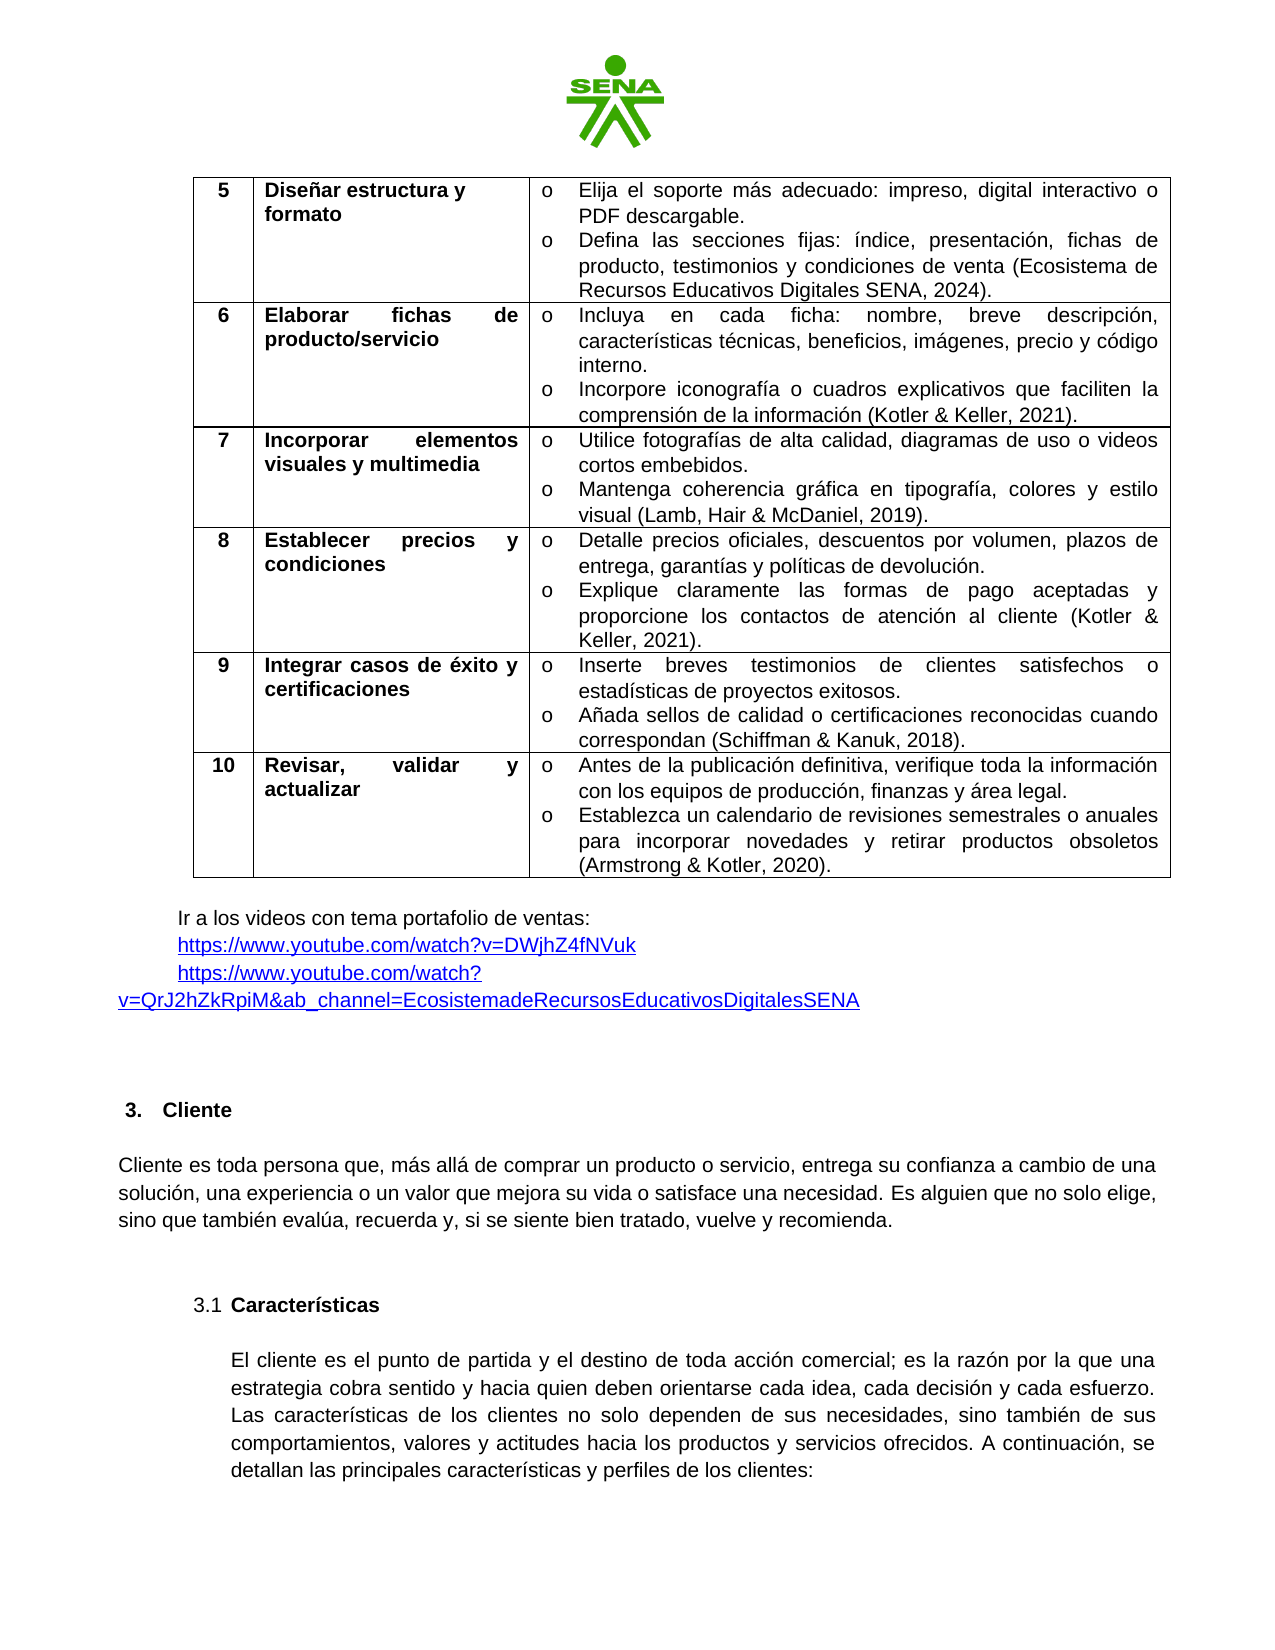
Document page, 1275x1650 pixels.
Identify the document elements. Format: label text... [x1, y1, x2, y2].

list Características [193, 1293, 1157, 1317]
text https://www.youtube.com/watch?v=DWjhZ4fNVuk [118, 933, 1157, 957]
table_cell Establecer precios y condiciones [254, 528, 529, 652]
list Cliente [125, 1098, 1157, 1122]
table_cell 5 [194, 178, 253, 302]
table_cell Incluya en cada ficha: nombre, breve descripción, características técnicas, beneficios, imágenes, precio y código interno. Incorpore iconografía o cuadros explicativos que faciliten la comprensión de la información (Kotler & Keller, 2021). [530, 303, 1170, 426]
text Cliente es toda persona que, más allá de comprar un producto o servicio, entrega su confianza a cambio de una solución, una experiencia o un valor que mejora su vida o satisface una necesidad. Es alguien que no solo elige, sino que también evalúa, recuerda y, si se siente bien tratado, vuelve y recomienda. [118, 1153, 1157, 1232]
table_cell Incorporar elementos visuales y multimedia [254, 428, 529, 527]
table_cell Elija el soporte más adecuado: impreso, digital interactivo o PDF descargable. Defina las secciones fijas: índice, presentación, fichas de producto, testimonios y condiciones de venta (Ecosistema de Recursos Educativos Digitales SENA, 2024). [530, 178, 1170, 302]
table_cell Antes de la publicación definitiva, verifique toda la información con los equipos de producción, finanzas y área legal. Establezca un calendario de revisiones semestrales o anuales para incorporar novedades y retirar productos obsoletos (Armstrong & Kotler, 2020). [530, 753, 1170, 877]
table_cell 9 [194, 653, 253, 752]
table_cell 8 [194, 528, 253, 652]
picture [566, 55, 664, 148]
text https://www.youtube.com/watch?v=QrJ2hZkRpiM&ab_channel=EcosistemadeRecursosEducativosDigitalesSENA [118, 960, 1157, 1012]
list Ir a los videos con tema portafolio de ventas: [177, 905, 1157, 929]
table_cell Integrar casos de éxito y certificaciones [254, 653, 529, 752]
table_cell 7 [194, 428, 253, 527]
table_cell Inserte breves testimonios de clientes satisfechos o estadísticas de proyectos exitosos. Añada sellos de calidad o certificaciones reconocidas cuando correspondan (Schiffman & Kanuk, 2018). [530, 653, 1170, 752]
table_cell 6 [194, 303, 253, 426]
table_cell Elaborar fichas de producto/servicio [254, 303, 529, 426]
table_cell Utilice fotografías de alta calidad, diagramas de uso o videos cortos embebidos. Mantenga coherencia gráfica en tipografía, colores y estilo visual (Lamb, Hair & McDaniel, 2019). [530, 428, 1170, 527]
table_cell 10 [194, 753, 253, 877]
table_cell Revisar, validar y actualizar [254, 753, 529, 877]
table_cell Diseñar estructura y formato [254, 178, 529, 302]
table_cell Detalle precios oficiales, descuentos por volumen, plazos de entrega, garantías y políticas de devolución. Explique claramente las formas de pago aceptadas y proporcione los contactos de atención al cliente (Kotler & Keller, 2021). [530, 528, 1170, 652]
text El cliente es el punto de partida y el destino de toda acción comercial; es la razón por la que una estrategia cobra sentido y hacia quien deben orientarse cada idea, cada decisión y cada esfuerzo. Las características de los clientes no solo dependen de sus necesidades, sino también de sus comportamientos, valores y actitudes hacia los productos y servicios ofrecidos. A continuación, se detallan las principales características y perfiles de los clientes: [231, 1348, 1157, 1482]
